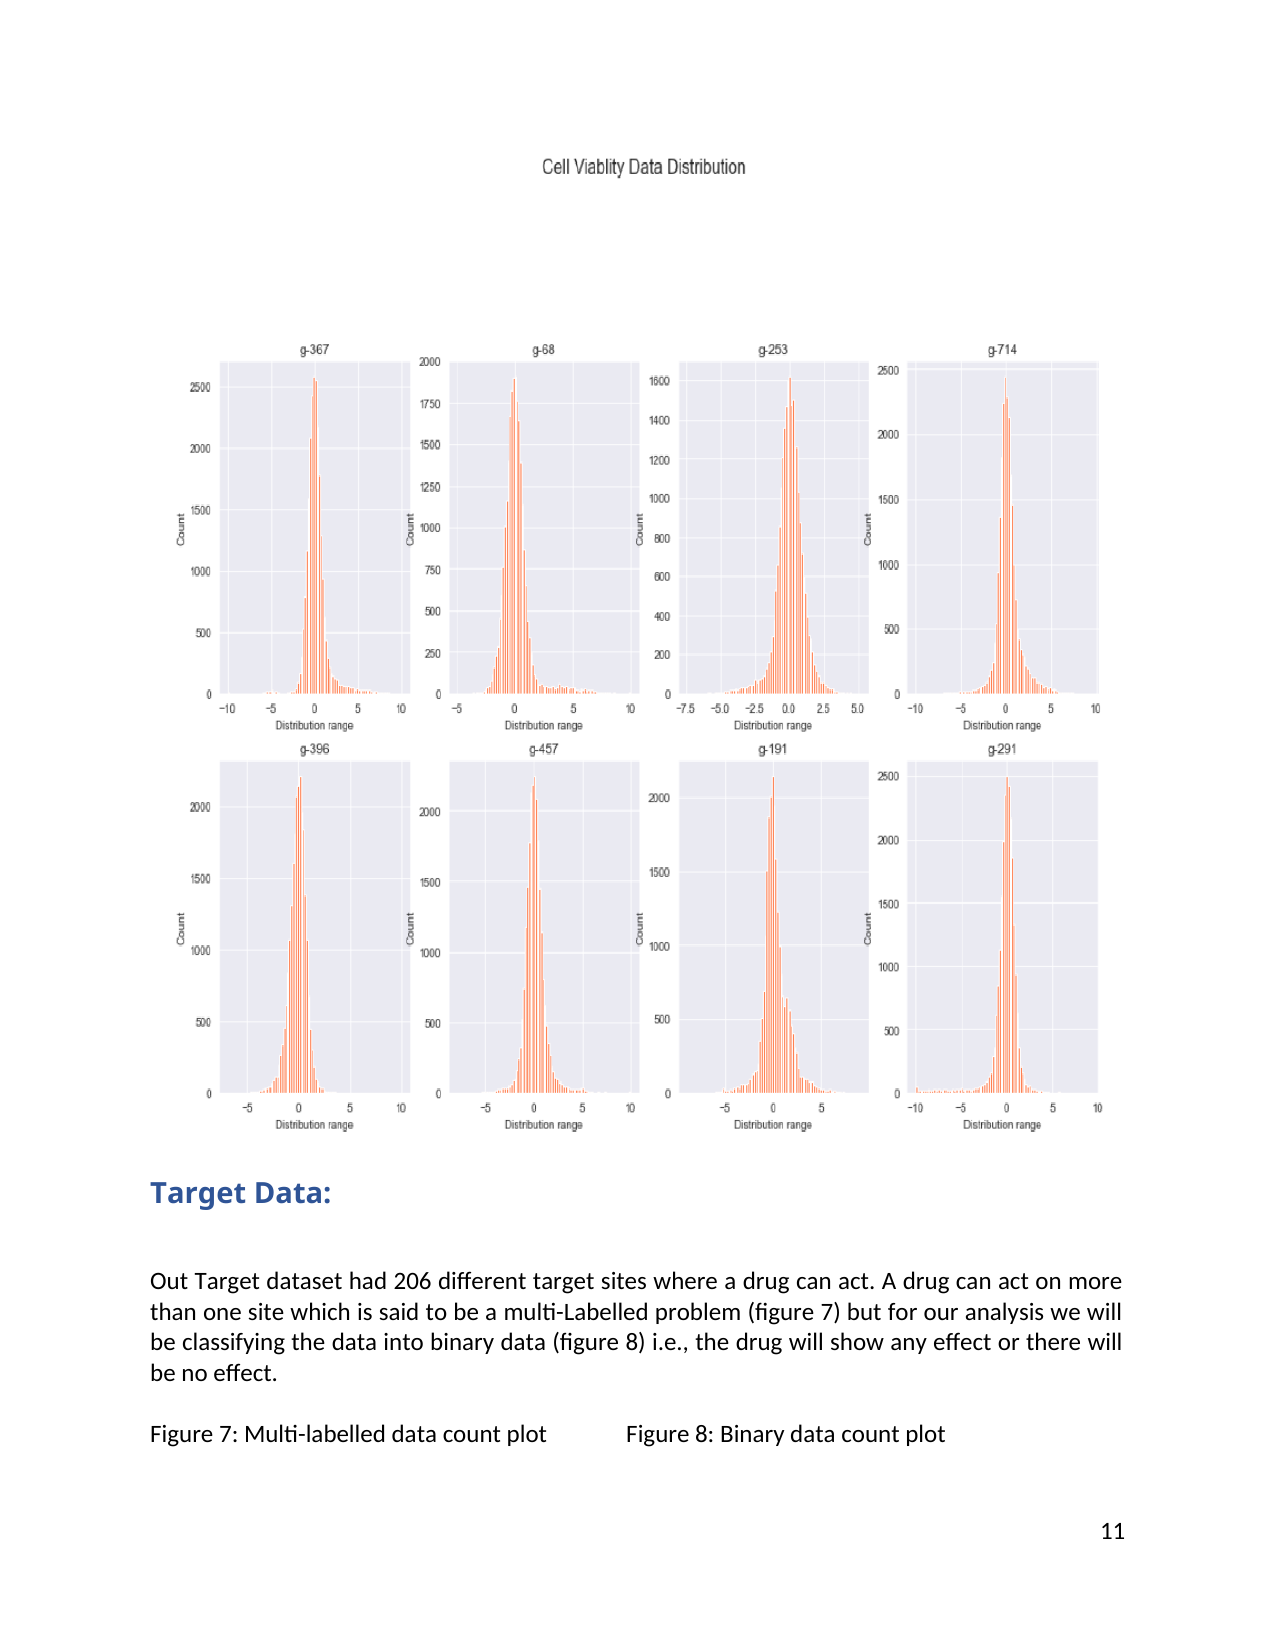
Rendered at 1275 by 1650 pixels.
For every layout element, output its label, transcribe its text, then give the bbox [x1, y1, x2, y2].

text Out Target dataset had 206 different target sites where a drug can act. A drug can act on more than one site which is said to be a multi-Labelled problem (figure 7) but for our analysis we will be classifying the data into binary data (figure 8) i.e., the drug will show any effect or there will be no effect. [150, 1265, 1125, 1387]
subtitle Target Data: [150, 1173, 1125, 1212]
picture [150, 150, 1125, 1139]
text Figure 7: Multi-labelled data count plot Figure 8: Binary data count plot [150, 1418, 1125, 1448]
